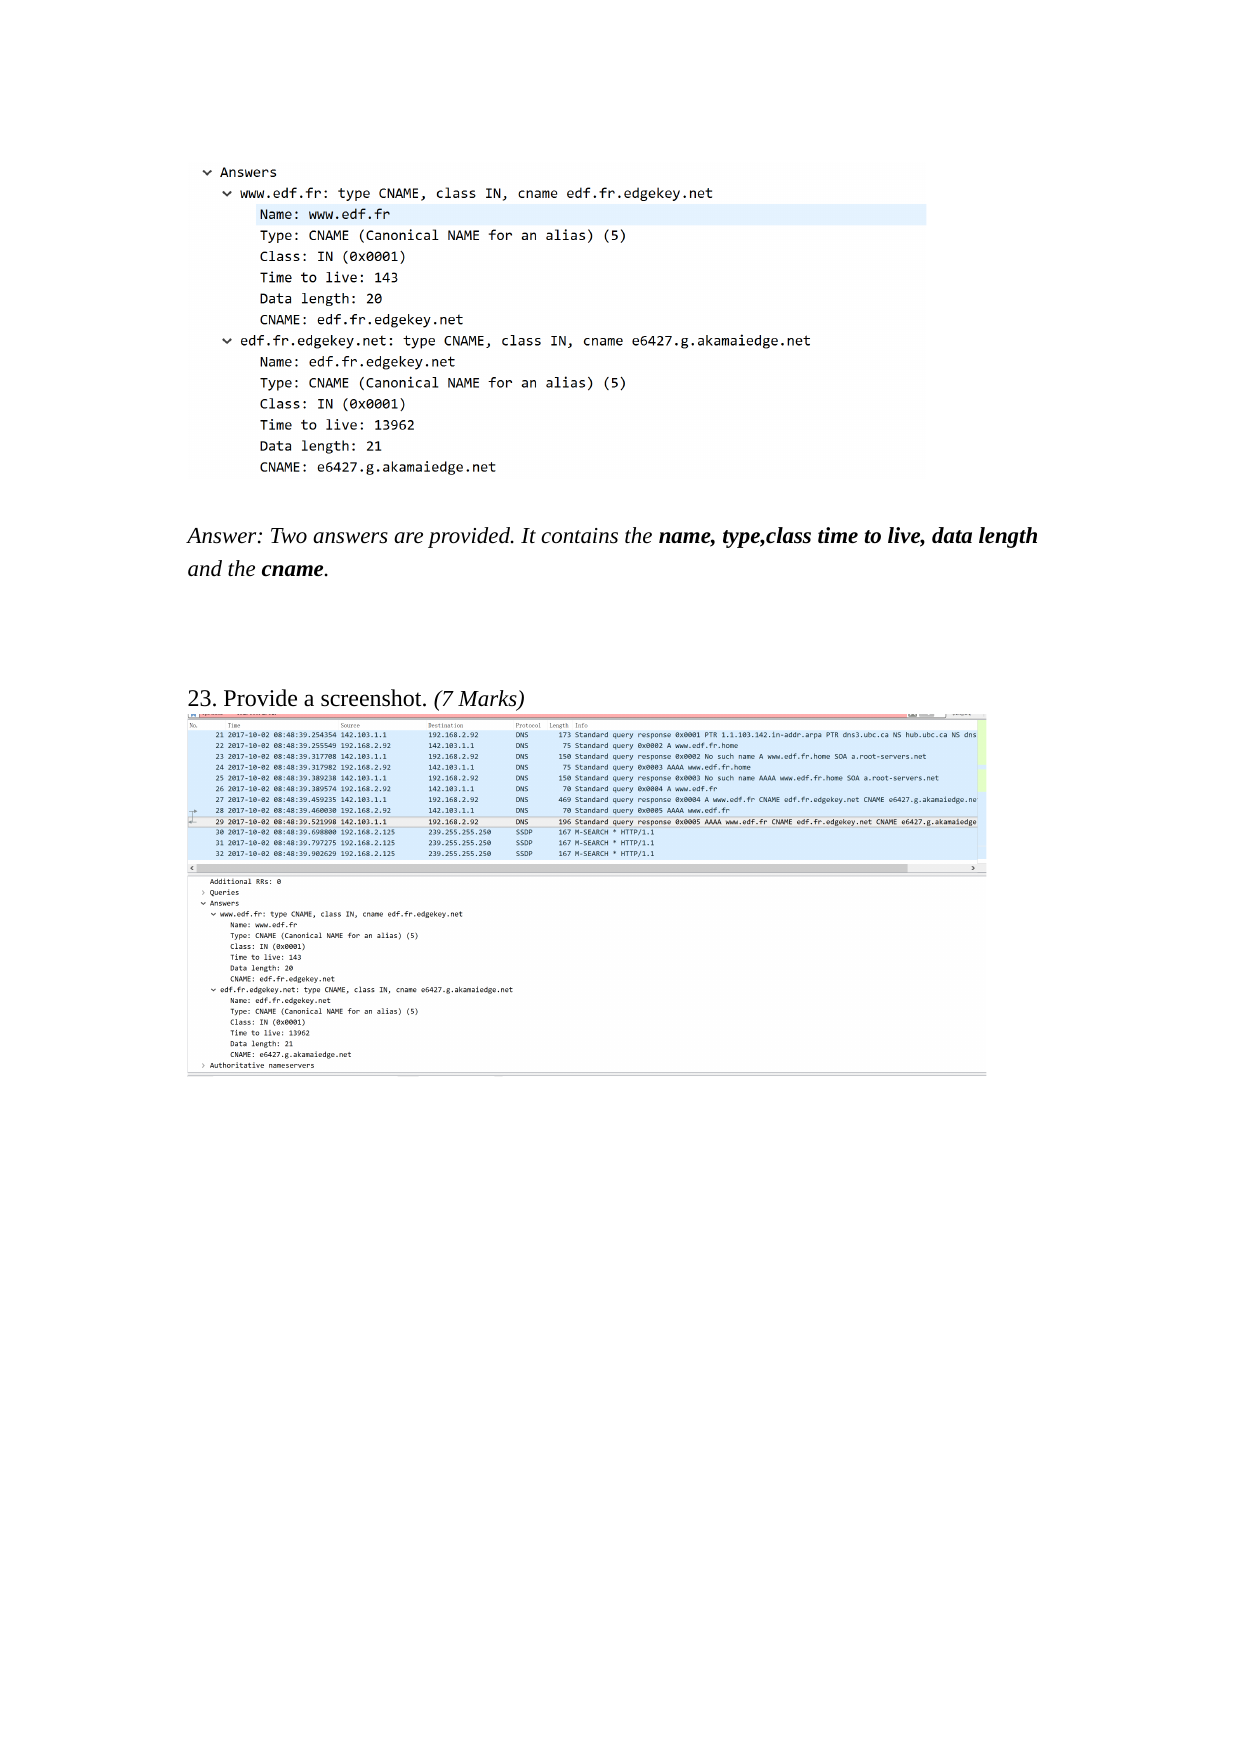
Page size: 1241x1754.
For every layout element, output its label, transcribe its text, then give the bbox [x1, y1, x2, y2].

text 23. Provide a screenshot. (7 Marks) [187, 682, 1053, 714]
list Answer: Two answers are provided. It contains the name, type,class time to live, data length and the cname. [187, 519, 1053, 584]
picture [187, 162, 927, 479]
picture [187, 714, 987, 1077]
